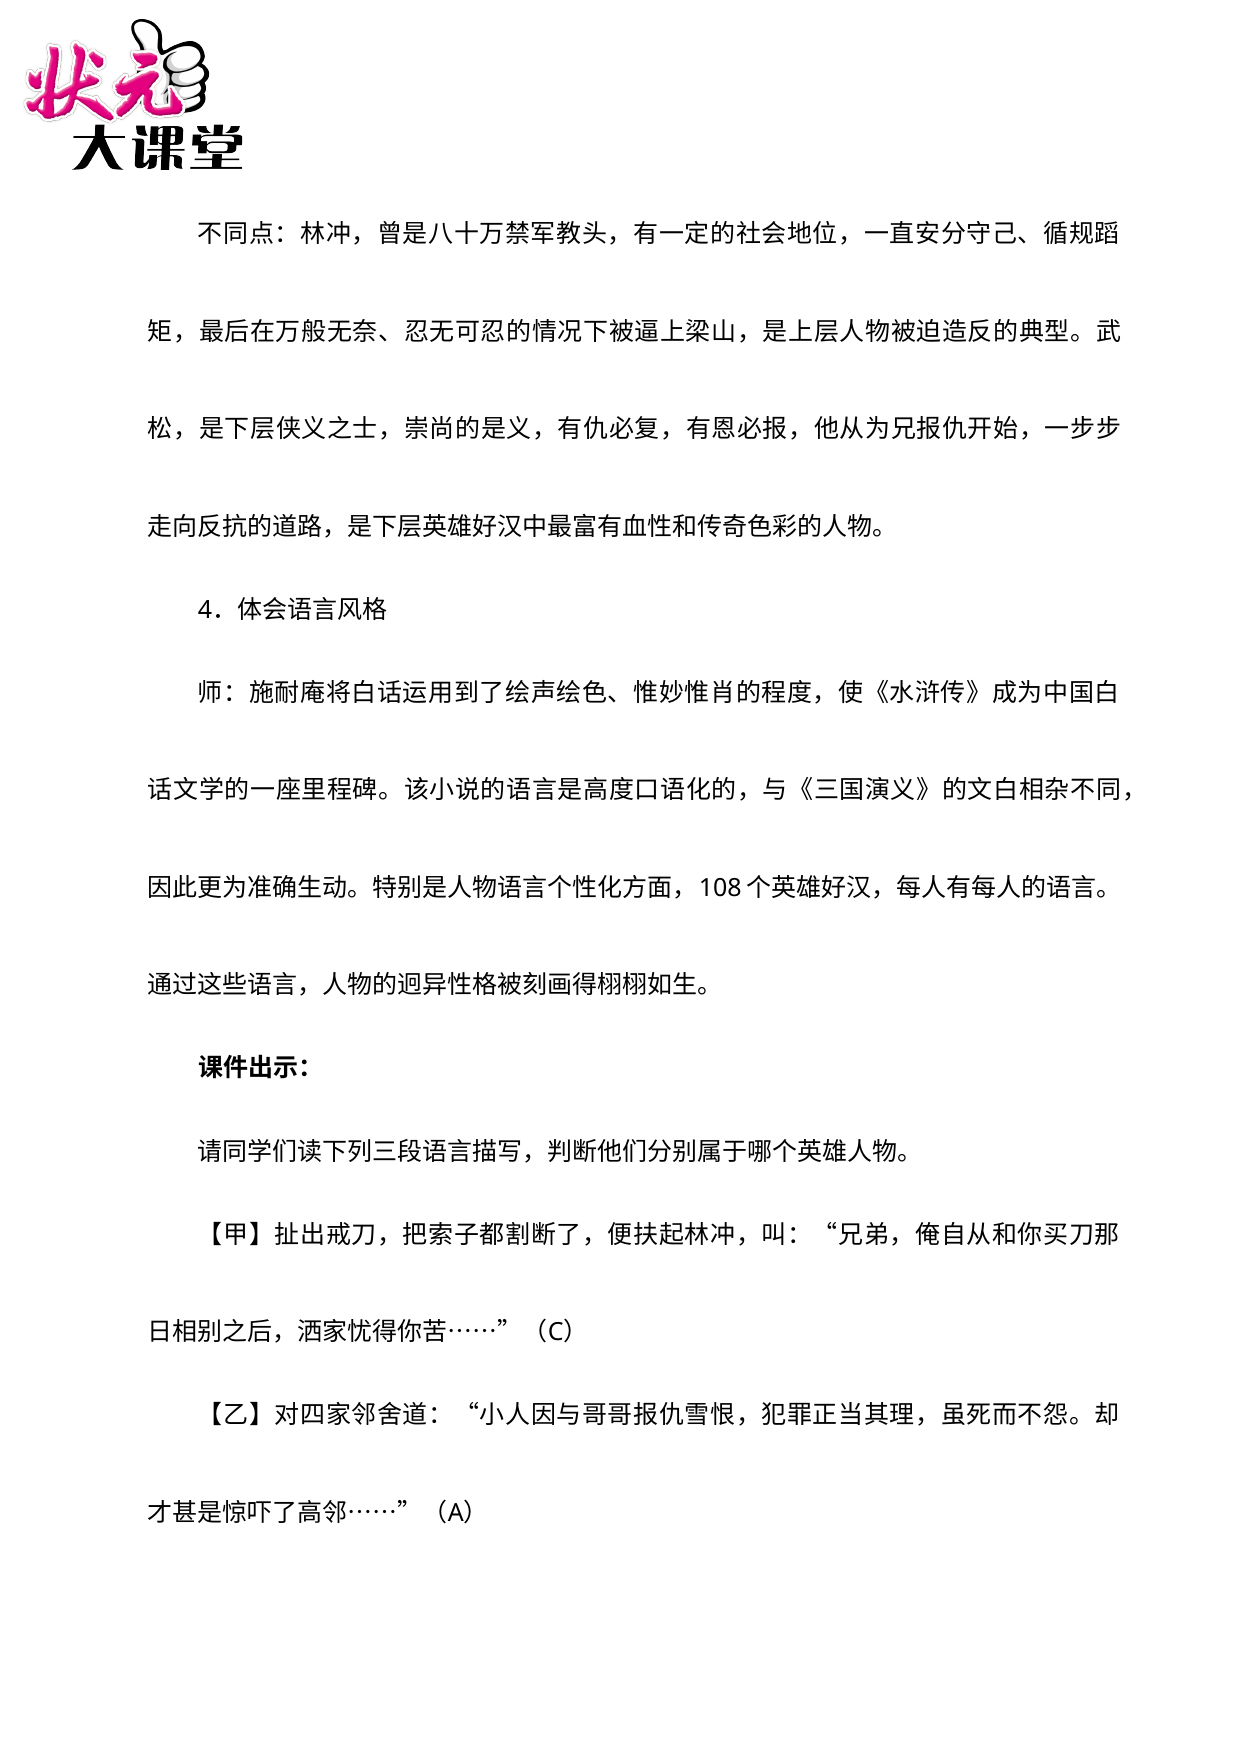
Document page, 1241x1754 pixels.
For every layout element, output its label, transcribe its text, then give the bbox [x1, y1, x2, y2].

text 【乙】对四家邻舍道：“小人因与哥哥报仇雪恨，犯罪正当其理，虽死而不怨。却才甚是惊吓了高邻……”（A） [148, 1380, 1122, 1543]
text 师：施耐庵将白话运用到了绘声绘色、惟妙惟肖的程度，使《水浒传》成为中国白话文学的一座里程碑。该小说的语言是高度口语化的，与《三国演义》的文白相杂不同，因此更为准确生动。特别是人物语言个性化方面，108个英雄好汉，每人有每人的语言。通过这些语言，人物的迥异性格被刻画得栩栩如生。 [148, 658, 1122, 1015]
text 请同学们读下列三段语言描写，判断他们分别属于哪个英雄人物。 [148, 1117, 1122, 1182]
text 不同点：林冲，曾是八十万禁军教头，有一定的社会地位，一直安分守己、循规蹈矩，最后在万般无奈、忍无可忍的情况下被逼上梁山，是上层人物被迫造反的典型。武松，是下层侠义之士，崇尚的是义，有仇必复，有恩必报，他从为兄报仇开始，一步步走向反抗的道路，是下层英雄好汉中最富有血性和传奇色彩的人物。 [148, 199, 1122, 557]
text 【甲】扯出戒刀，把索子都割断了，便扶起林冲，叫：“兄弟，俺自从和你买刀那日相别之后，洒家忧得你苦……”（C） [148, 1200, 1122, 1362]
picture [21, 19, 243, 170]
text 课件出示： [148, 1033, 1122, 1098]
text 4．体会语言风格 [148, 575, 1122, 640]
